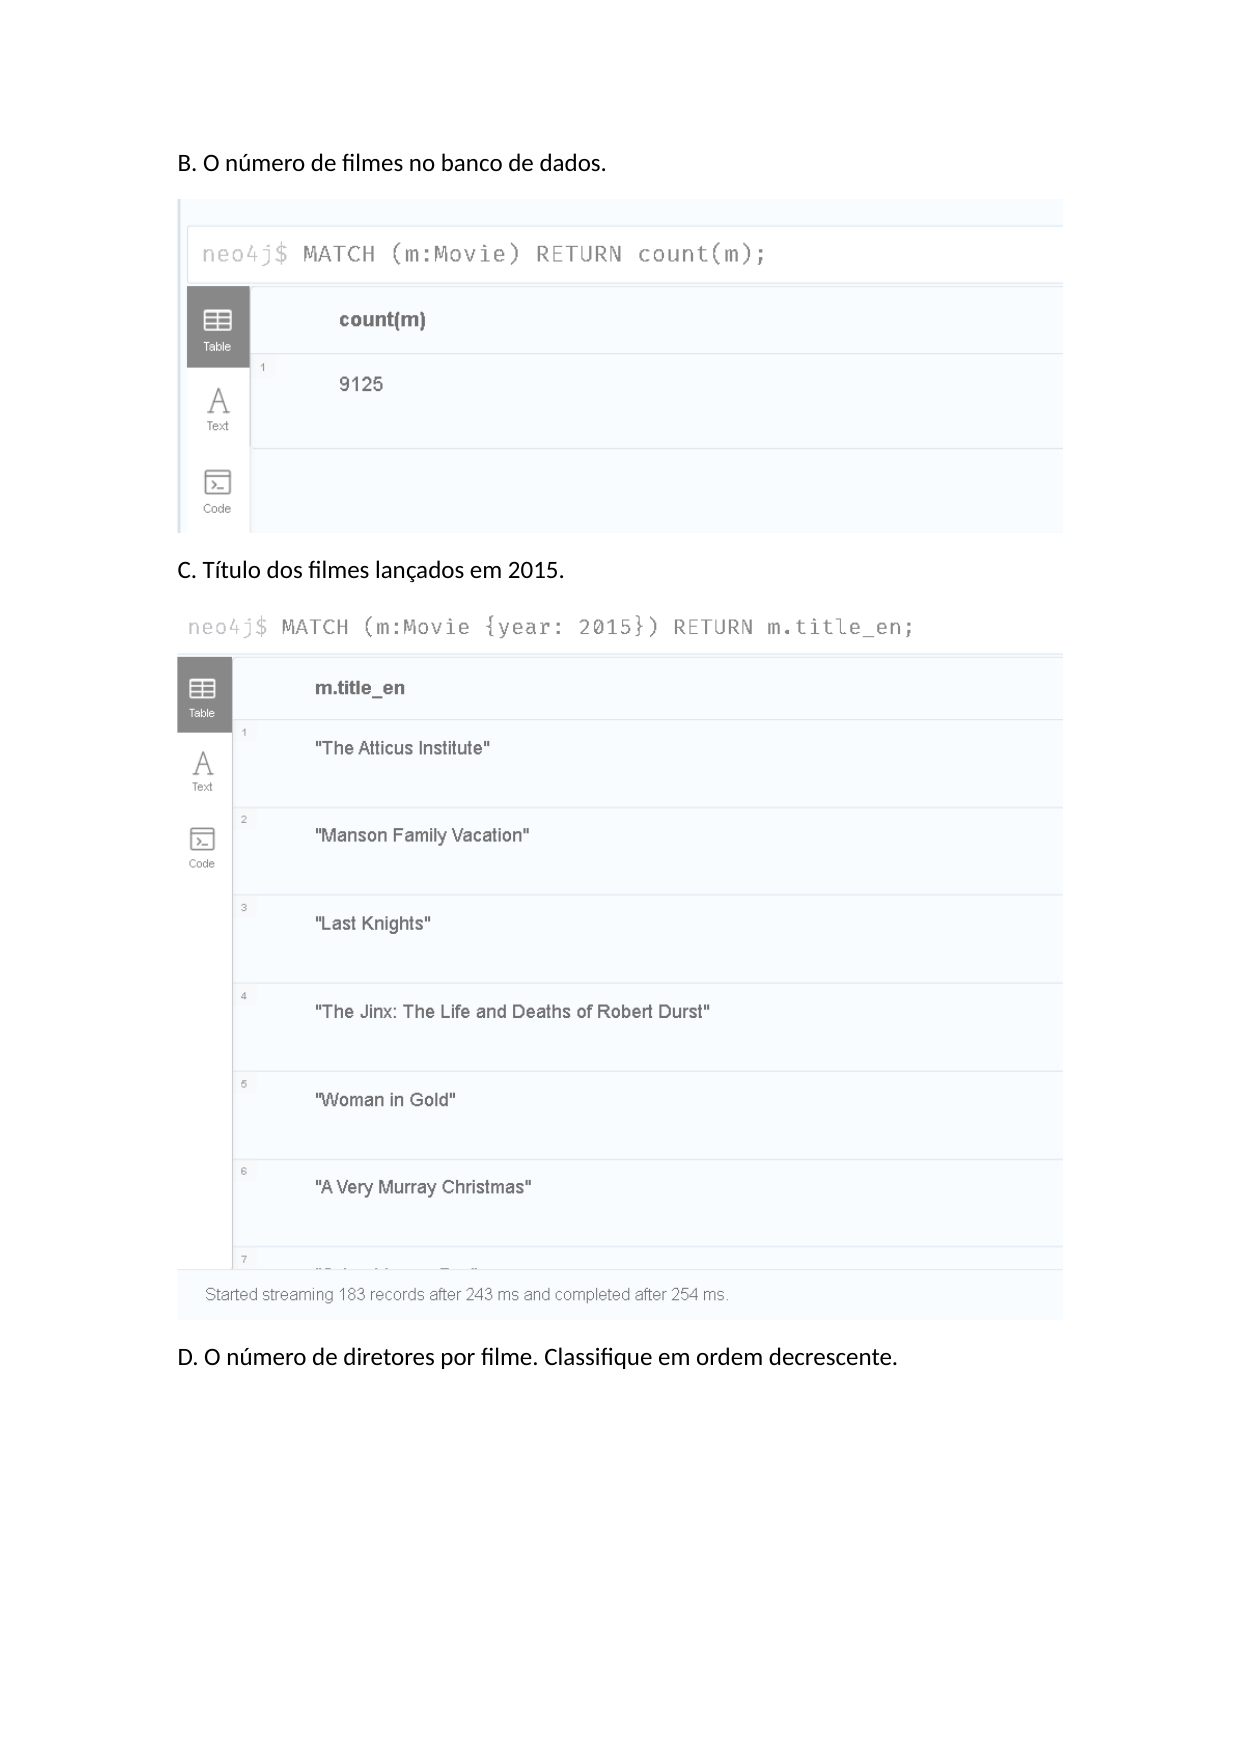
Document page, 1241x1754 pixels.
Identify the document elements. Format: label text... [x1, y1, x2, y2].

text C. Título dos filmes lançados em 2015. [177, 554, 1063, 584]
text D. O número de diretores por filme. Classifique em ordem decrescente. [177, 1341, 1063, 1371]
picture [177, 605, 1063, 1320]
text B. O número de filmes no banco de dados. [177, 148, 1063, 178]
picture [177, 199, 1063, 533]
